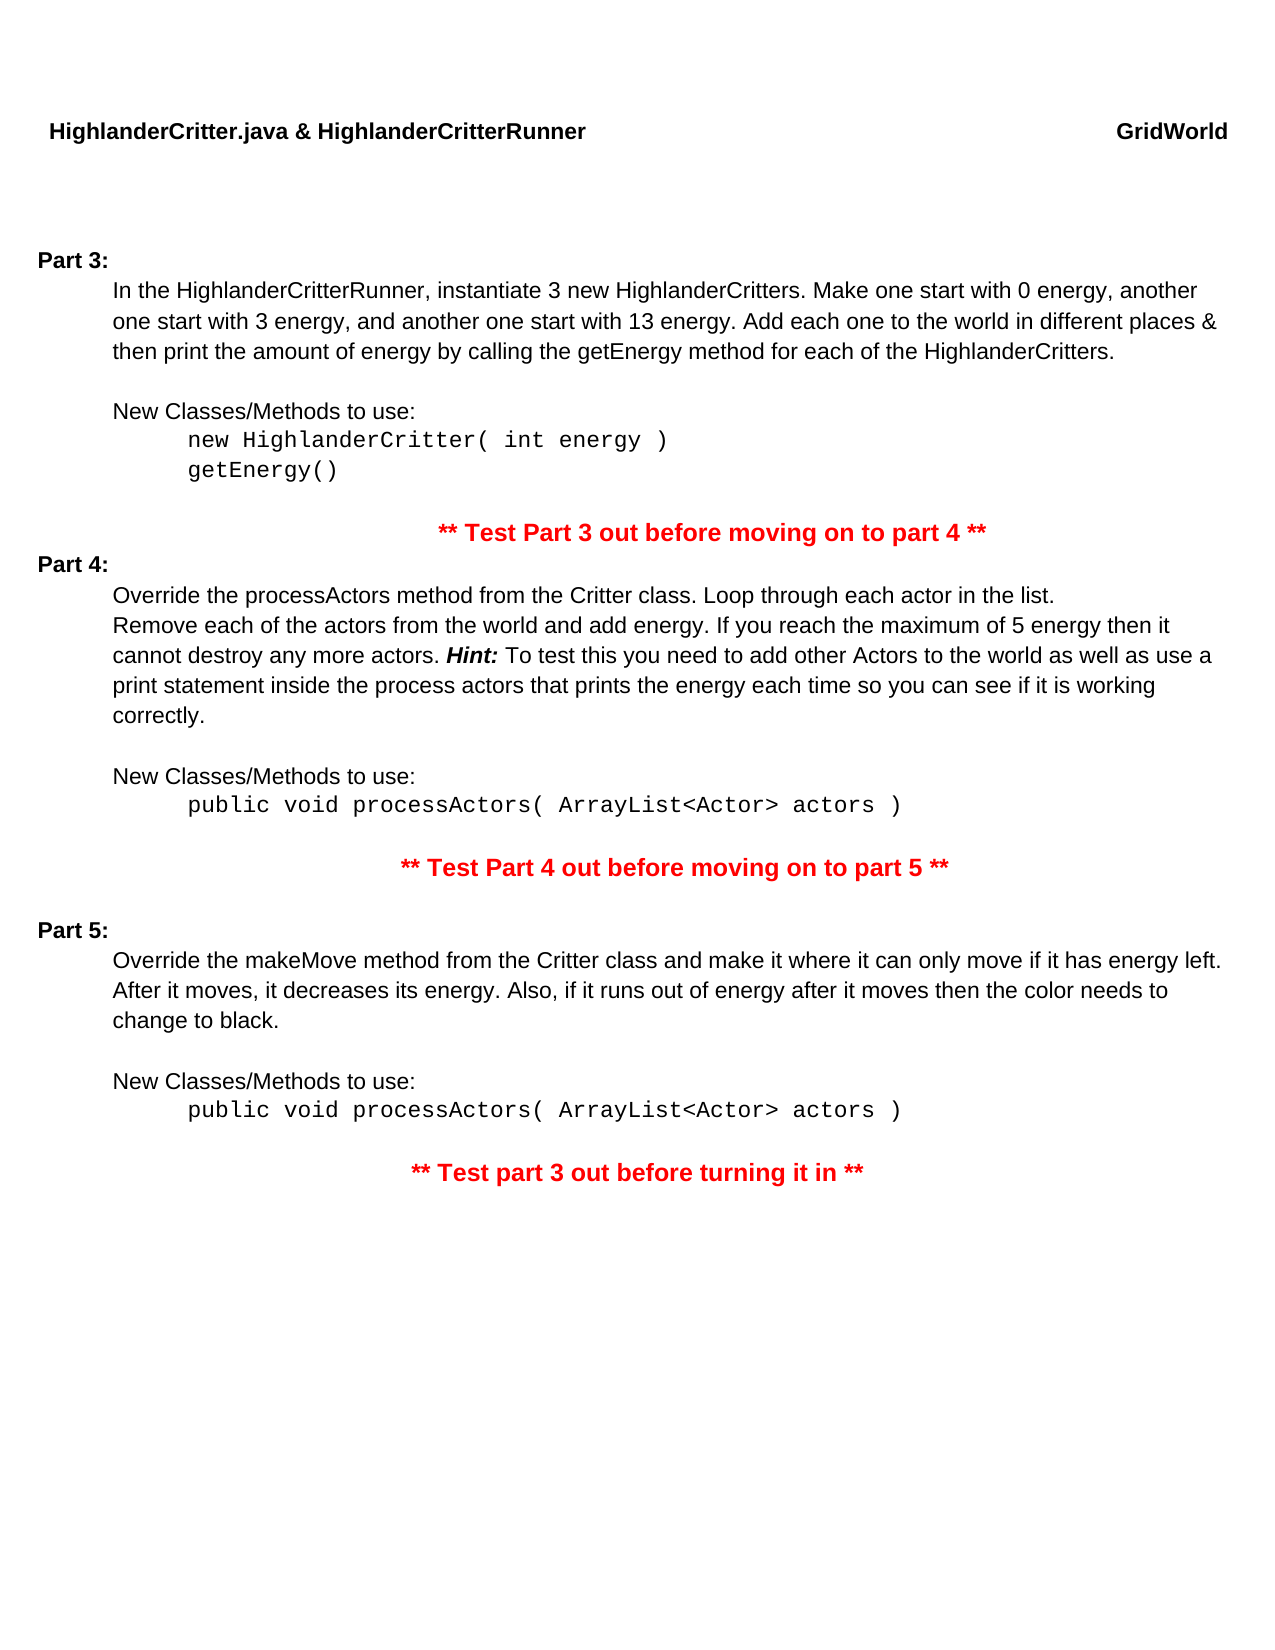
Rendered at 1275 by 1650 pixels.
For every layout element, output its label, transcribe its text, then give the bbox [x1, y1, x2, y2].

text New Classes/Methods to use: [37, 1068, 1237, 1094]
text Part 3: [37, 247, 1237, 273]
text New Classes/Methods to use: [37, 763, 1237, 789]
text Override the makeMove method from the Critter class and make it where it can only move if it has energy left. After it moves, it decreases its energy. Also, if it runs out of energy after it moves then the color needs to change to black. [112, 947, 1237, 1034]
text New Classes/Methods to use: [37, 398, 1237, 424]
text Part 4: [37, 551, 1237, 578]
text Remove each of the actors from the world and add energy. If you reach the maximum of 5 energy then it cannot destroy any more actors. Hint: To test this you need to add other Actors to the world as well as use a print statement inside the process actors that prints the energy each time so you can see if it is working correctly. [112, 612, 1237, 729]
text In the HighlanderCritterRunner, instantiate 3 new HighlanderCritters. Make one start with 0 energy, another one start with 3 energy, and another one start with 13 energy. Add each one to the world in different places & then print the amount of energy by calling the getEnergy method for each of the HighlanderCritters. [112, 277, 1237, 364]
text public void processActors( ArrayList<Actor> actors ) [37, 1098, 1237, 1124]
text ** Test Part 4 out before moving on to part 5 ** [37, 853, 1237, 882]
text Override the processActors method from the Critter class. Loop through each actor in the list. [37, 582, 1237, 608]
text new HighlanderCritter( int energy ) [37, 428, 1237, 454]
text ** Test Part 3 out before moving on to part 4 ** [37, 518, 1237, 547]
text ** Test part 3 out before turning it in ** [37, 1158, 1237, 1187]
text public void processActors( ArrayList<Actor> actors ) [37, 793, 1237, 819]
text getEnergy() [37, 458, 1237, 484]
text Part 5: [37, 917, 1237, 943]
